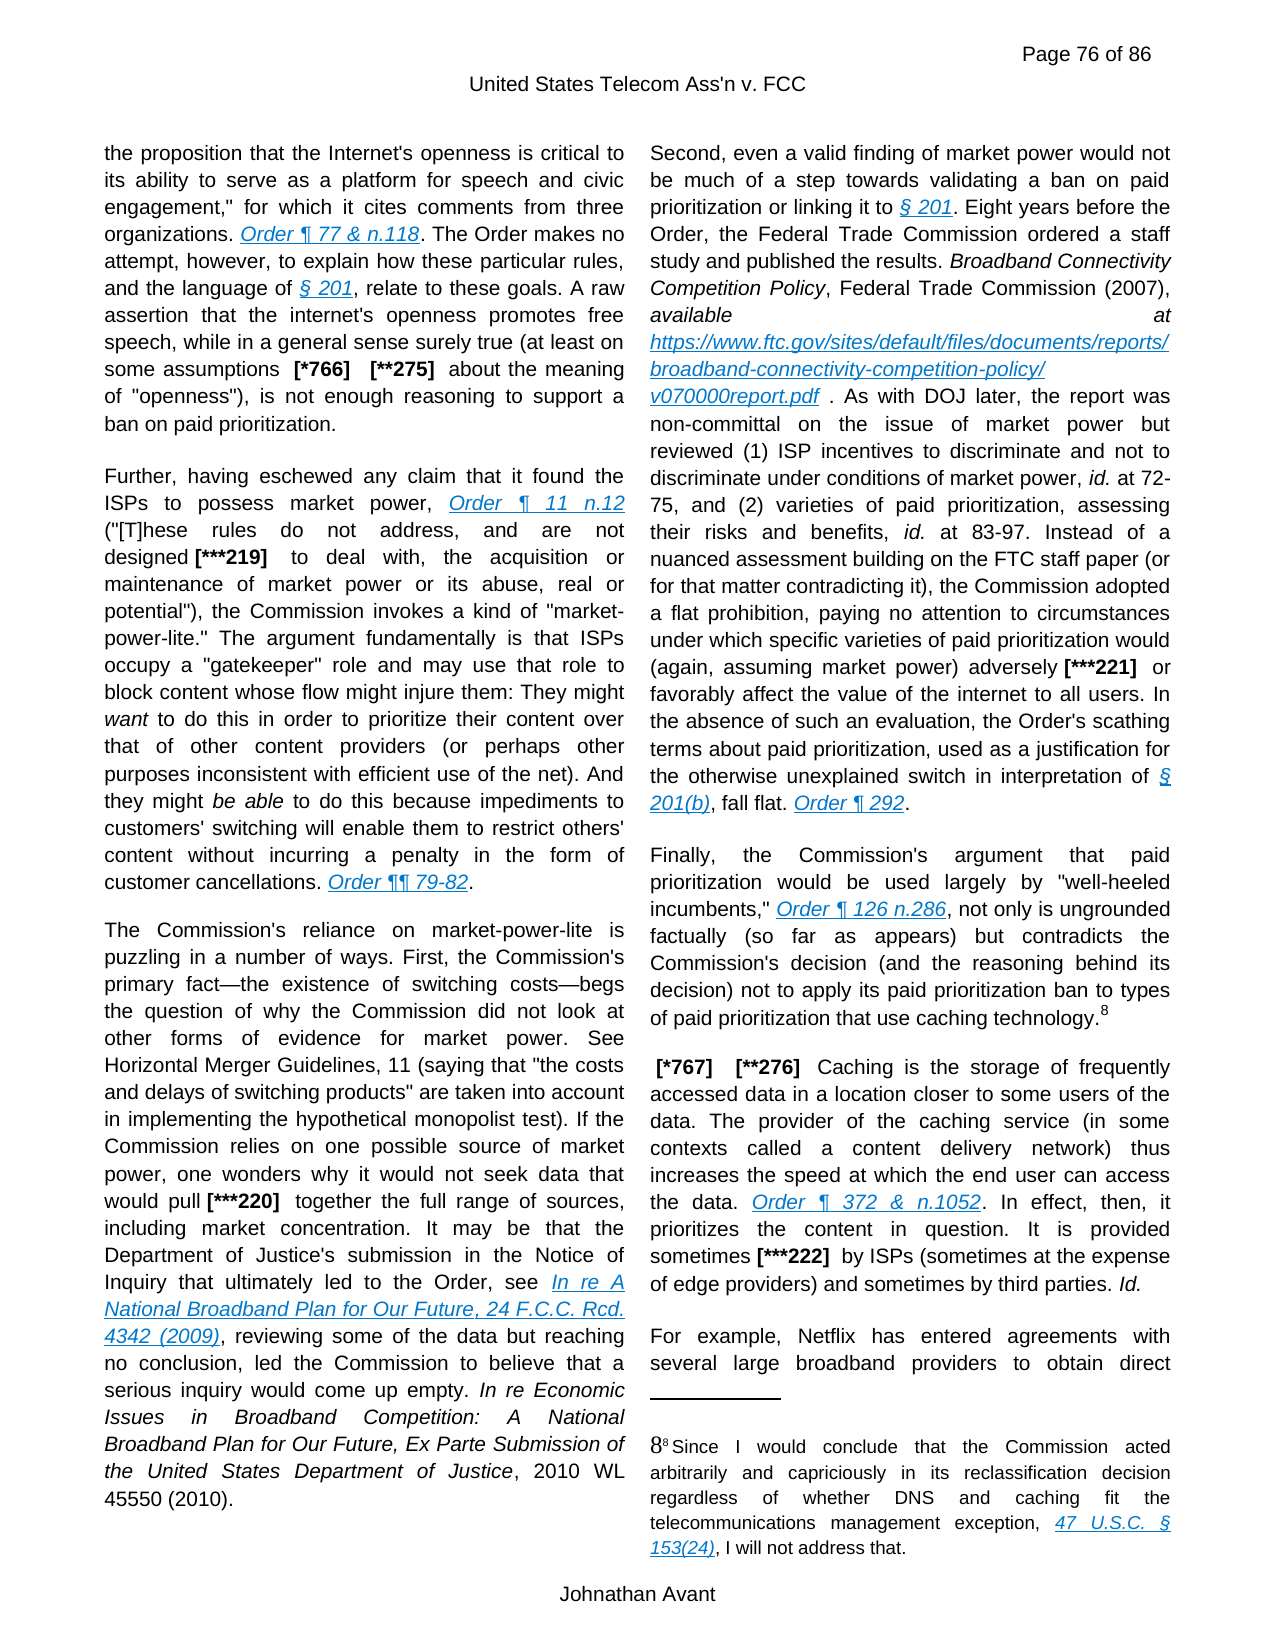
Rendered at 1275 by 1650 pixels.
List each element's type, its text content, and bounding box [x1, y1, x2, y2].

text [*767] [**276] Caching is the storage of frequently accessed data in a location closer to some users of the data. The provider of the caching service (in some contexts called a content delivery network) thus increases the speed at which the end user can access the data. Order ¶ 372 & n.1052. In effect, then, it prioritizes the content in question. It is provided sometimes [***222] by ISPs (sometimes at the expense of edge providers) and sometimes by third parties. Id. [650, 1052, 1171, 1295]
text Finally, the Commission's argument that paid prioritization would be used largely by "well-heeled incumbents," Order ¶ 126 n.286, not only is ungrounded factually (so far as appears) but contradicts the Commission's decision (and the reasoning behind its decision) not to apply its paid prioritization ban to types of paid prioritization that use caching technology.8 [650, 839, 1171, 1031]
text The Commission's reliance on market-power-lite is puzzling in a number of ways. First, the Commission's primary fact—the existence of switching costs—begs the question of why the Commission did not look at other forms of evidence for market power. See Horizontal Merger Guidelines, 11 (saying that "the costs and delays of switching products" are taken into account in implementing the hypothetical monopolist test). If the Commission relies on one possible source of market power, one wonders why it would not seek data that would pull [***220] together the full range of sources, including market concentration. It may be that the Department of Justice's submission in the Notice of Inquiry that ultimately led to the Order, see In re A National Broadband Plan for Our Future, 24 F.C.C. Rcd. 4342 (2009), reviewing some of the data but reaching no conclusion, led the Commission to believe that a serious inquiry would come up empty. In re Economic Issues in Broadband Competition: A National Broadband Plan for Our Future, Ex Parte Submission of the United States Department of Justice, 2010 WL 45550 (2010). [104, 914, 625, 1318]
text The Commission's reliance on market-power-lite is puzzling in a number of ways. First, the Commission's primary fact—the existence of switching costs—begs the question of why the Commission did not look at other forms of evidence for market power. See Horizontal Merger Guidelines, 11 (saying that "the costs and delays of switching products" are taken into account in implementing the hypothetical monopolist test). If the Commission relies on one possible source of market power, one wonders why it would not seek data that would pull [***220] together the full range of sources, including market concentration. It may be that the Department of Justice's submission in the Notice of Inquiry that ultimately led to the Order, see In re A National Broadband Plan for Our Future, 24 F.C.C. Rcd. 4342 (2009), reviewing some of the data but reaching no conclusion, led the Commission to believe that a serious inquiry would come up empty. In re Economic Issues in Broadband Competition: A National Broadband Plan for Our Future, Ex Parte Submission of the United States Department of Justice, 2010 WL 45550 (2010). [104, 1319, 625, 1510]
text Further, having eschewed any claim that it found the ISPs to possess market power, Order ¶ 11 n.12 ("[T]hese rules do not address, and are not designed [***219] to deal with, the acquisition or maintenance of market power or its abuse, real or potential"), the Commission invokes a kind of "market-power-lite." The argument fundamentally is that ISPs occupy a "gatekeeper" role and may use that role to block content whose flow might injure them: They might want to do this in order to prioritize their content over that of other content providers (or perhaps other purposes inconsistent with efficient use of the net). And they might be able to do this because impediments to customers' switching will enable them to restrict others' content without incurring a penalty in the form of customer cancellations. Order ¶¶ 79-82. [104, 460, 625, 894]
text Second, even a valid finding of market power would not be much of a step towards validating a ban on paid prioritization or linking it to § 201. Eight years before the Order, the Federal Trade Commission ordered a staff study and published the results. Broadband Connectivity Competition Policy, Federal Trade Commission (2007), available at https://www.ftc.gov/sites/default/files/documents/reports/broadband-connectivity-competition-policy/v070000report.pdf . As with DOJ later, the report was non-committal on the issue of market power but reviewed (1) ISP incentives to discriminate and not to discriminate under conditions of market power, id. at 72-75, and (2) varieties of paid prioritization, assessing their risks and benefits, id. at 83-97. Instead of a nuanced assessment building on the FTC staff paper (or for that matter contradicting it), the Commission adopted a flat prohibition, paying no attention to circumstances under which specific varieties of paid prioritization would (again, assuming market power) adversely [***221] or favorably affect the value of the internet to all users. In the absence of such an evaluation, the Order's scathing terms about paid prioritization, used as a justification for the otherwise unexplained switch in interpretation of § 201(b), fall flat. Order ¶ 292. [650, 137, 1171, 814]
